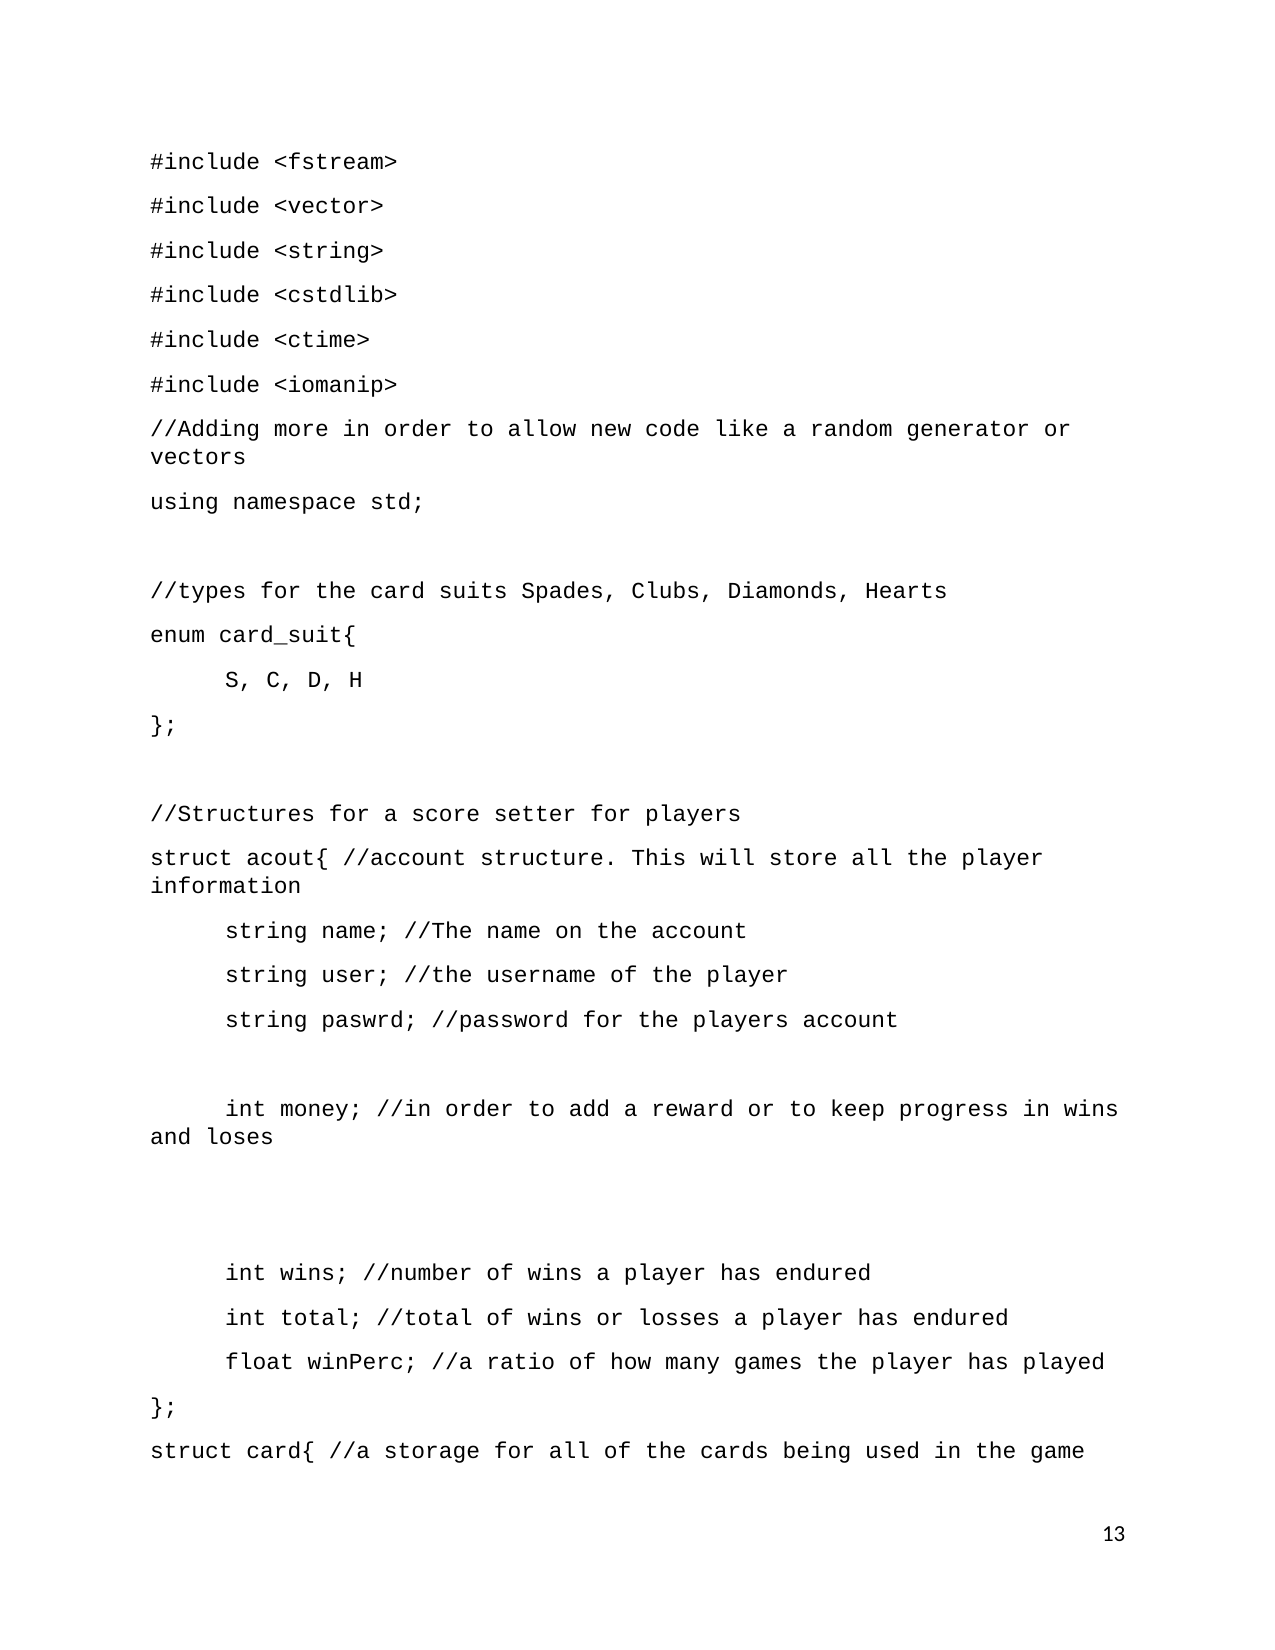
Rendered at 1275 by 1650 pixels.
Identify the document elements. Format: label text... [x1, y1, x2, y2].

text int total; //total of wins or losses a player has endured [150, 1306, 1125, 1332]
text enum card_suit{ [150, 624, 1125, 650]
text //types for the card suits Spades, Clubs, Diamonds, Hearts [150, 579, 1125, 605]
text #include <string> [150, 239, 1125, 265]
text int wins; //number of wins a player has endured [150, 1261, 1125, 1287]
text struct acout{ //account structure. This will store all the player information [150, 847, 1125, 901]
text //Structures for a score setter for players [150, 802, 1125, 828]
text float winPerc; //a ratio of how many games the player has played [150, 1350, 1125, 1376]
text S, C, D, H [150, 668, 1125, 694]
text string user; //the username of the player [150, 964, 1125, 990]
text #include <vector> [150, 194, 1125, 221]
text string paswrd; //password for the players account [150, 1008, 1125, 1034]
text struct card{ //a storage for all of the cards being used in the game [150, 1439, 1125, 1466]
text #include <cstdlib> [150, 284, 1125, 310]
text #include <fstream> [150, 150, 1125, 176]
text int money; //in order to add a reward or to keep progress in wins and loses [150, 1097, 1125, 1151]
text //Adding more in order to allow new code like a random generator or vectors [150, 417, 1125, 471]
text string name; //The name on the account [150, 919, 1125, 945]
text #include <ctime> [150, 328, 1125, 354]
text }; [150, 713, 1125, 739]
text #include <iomanip> [150, 373, 1125, 399]
text }; [150, 1395, 1125, 1421]
text using namespace std; [150, 490, 1125, 516]
